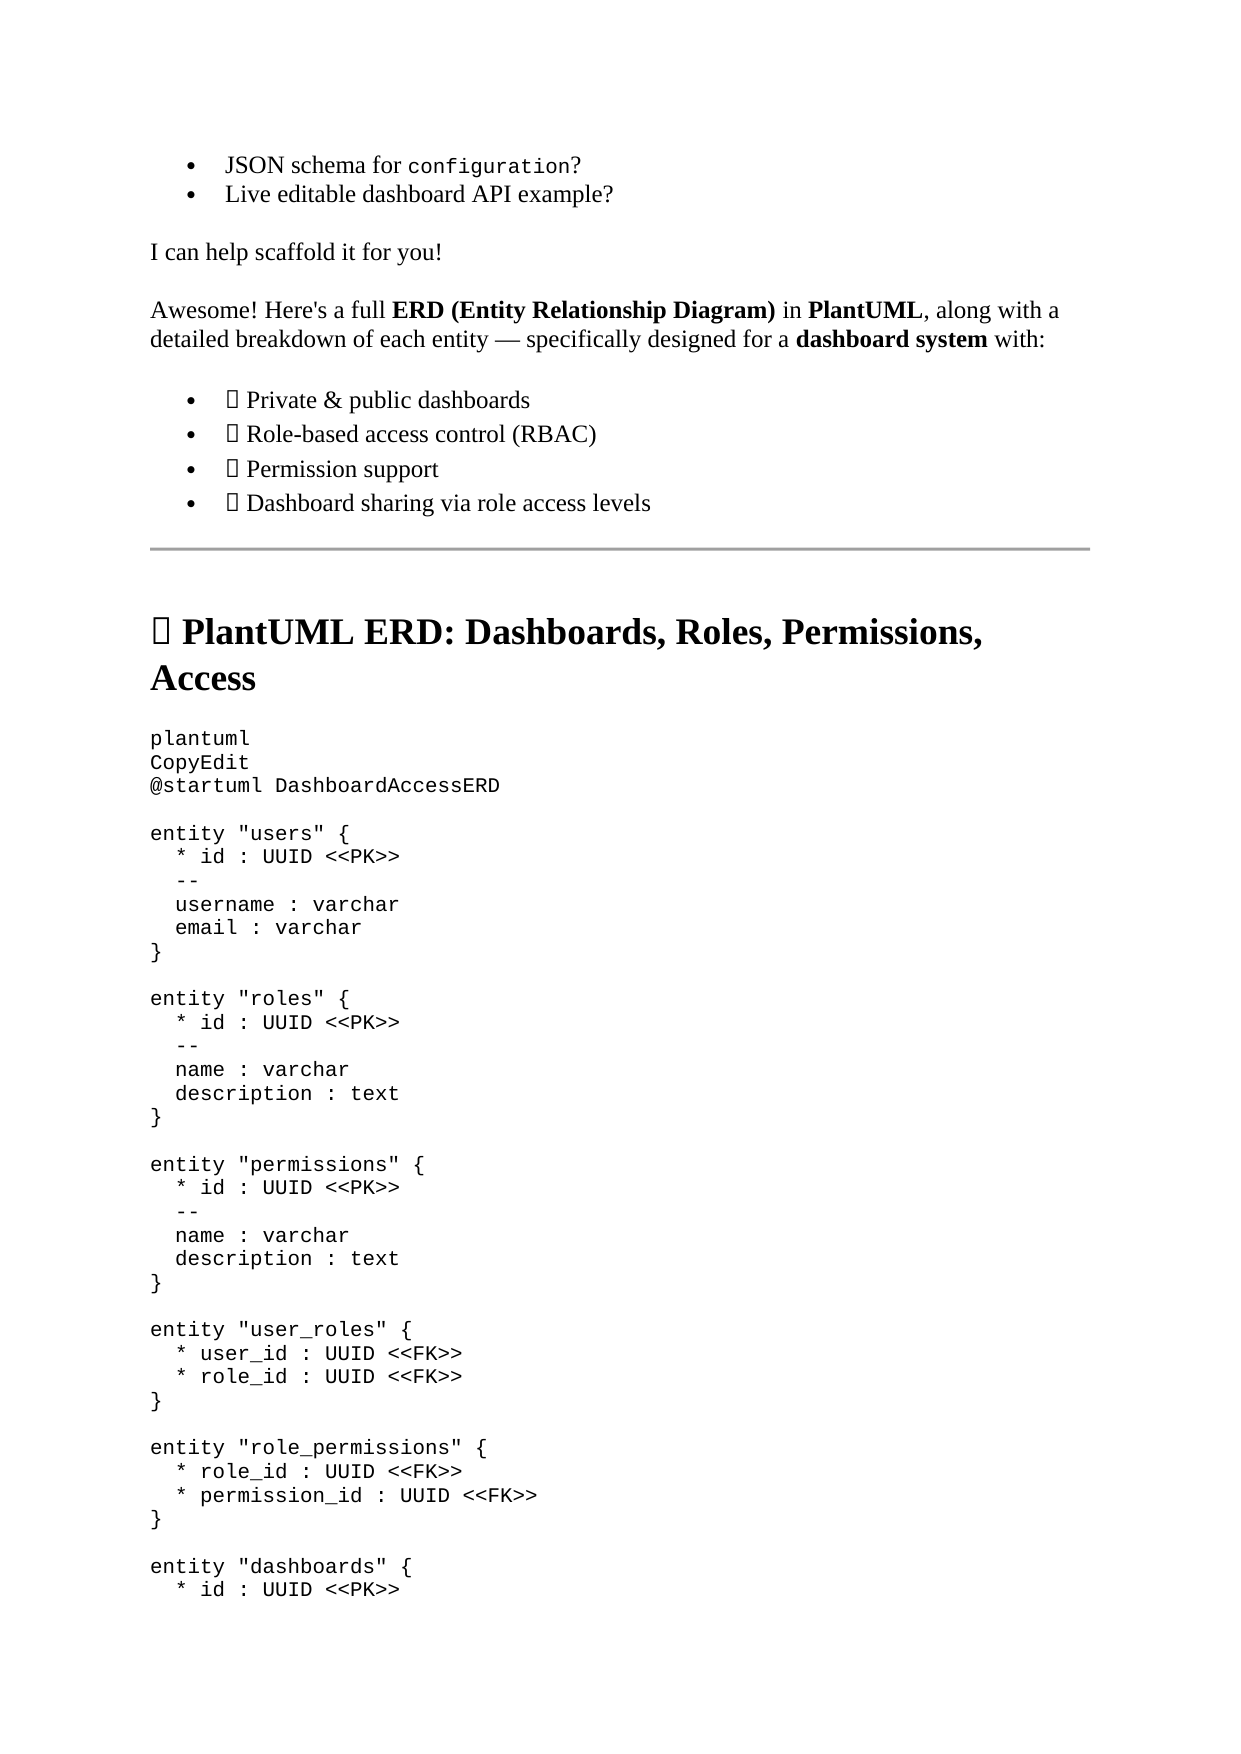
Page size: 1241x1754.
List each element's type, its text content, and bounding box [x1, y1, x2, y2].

text plantuml [150, 728, 1090, 752]
text username : varchar [150, 893, 1090, 917]
text * user_id : UUID <<FK>> [150, 1343, 1090, 1366]
text -- [150, 1201, 1090, 1224]
text description : text [150, 1248, 1090, 1272]
text } [150, 1390, 1090, 1414]
text * id : UUID <<PK>> [150, 846, 1090, 870]
text entity "role_permissions" { [150, 1437, 1090, 1461]
list ✅ Permission support [187, 450, 1090, 484]
text entity "roles" { [150, 988, 1090, 1012]
text } [150, 941, 1090, 964]
text I can help scaffold it for you! [150, 237, 1090, 266]
list JSON schema for configuration? [187, 150, 1090, 179]
text CopyEdit [150, 752, 1090, 775]
text name : varchar [150, 1059, 1090, 1083]
list ✅ Dashboard sharing via role access levels [187, 484, 1090, 518]
text 🌐 PlantUML ERD: Dashboards, Roles, Permissions, Access [150, 605, 1090, 699]
text name : varchar [150, 1224, 1090, 1248]
text * id : UUID <<PK>> [150, 1579, 1090, 1603]
text * role_id : UUID <<FK>> [150, 1461, 1090, 1485]
text email : varchar [150, 917, 1090, 941]
text -- [150, 1035, 1090, 1059]
text -- [150, 870, 1090, 893]
text Awesome! Here's a full ERD (Entity Relationship Diagram) in PlantUML, along with a detailed breakdown of each entity — specifically designed for a dashboard system with: [150, 295, 1090, 353]
text } [150, 1508, 1090, 1532]
list ✅ Private & public dashboards [187, 382, 1090, 416]
text entity "users" { [150, 823, 1090, 846]
text * id : UUID <<PK>> [150, 1177, 1090, 1201]
text * permission_id : UUID <<FK>> [150, 1485, 1090, 1508]
text } [150, 1106, 1090, 1130]
list ✅ Role-based access control (RBAC) [187, 416, 1090, 450]
text description : text [150, 1083, 1090, 1106]
text * role_id : UUID <<FK>> [150, 1366, 1090, 1390]
list Live editable dashboard API example? [187, 179, 1090, 208]
text * id : UUID <<PK>> [150, 1012, 1090, 1035]
text } [150, 1272, 1090, 1296]
text entity "dashboards" { [150, 1556, 1090, 1579]
text entity "user_roles" { [150, 1319, 1090, 1343]
text @startuml DashboardAccessERD [150, 775, 1090, 799]
text entity "permissions" { [150, 1154, 1090, 1177]
